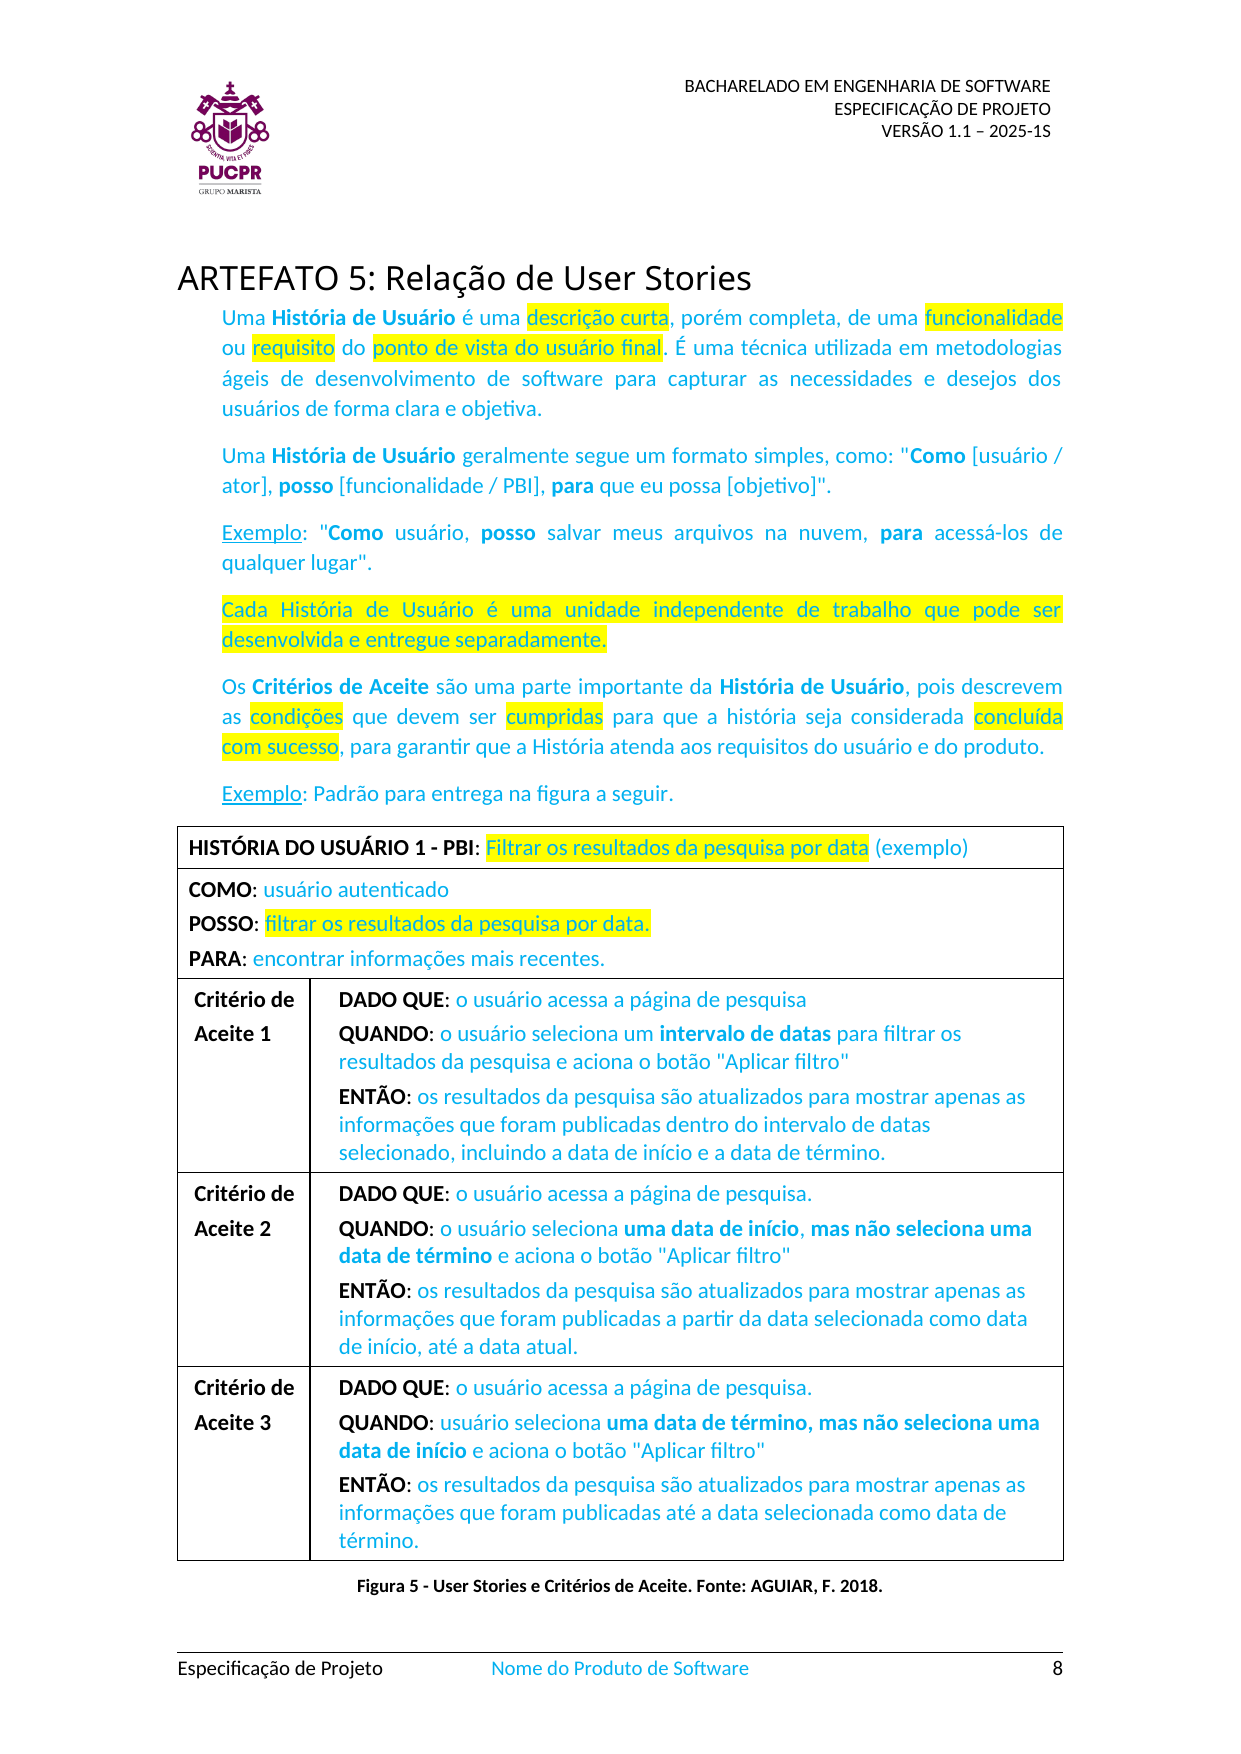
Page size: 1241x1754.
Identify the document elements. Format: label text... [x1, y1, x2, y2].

table_cell Critério de Aceite 3 [178, 1367, 309, 1560]
table_cell Critério de Aceite 2 [178, 1173, 309, 1366]
text Uma História de Usuário geralmente segue um formato simples, como: "Como [usuário / ator], posso [funcionalidade / PBI], para que eu possa [objetivo]". [222, 441, 1063, 499]
text Uma História de Usuário é uma descrição curta, porém completa, de uma funcionalidade ou requisito do ponto de vista do usuário final. É uma técnica utilizada em metodologias ágeis de desenvolvimento de software para capturar as necessidades e desejos dos usuários de forma clara e objetiva. [222, 303, 1063, 422]
table_cell DADO QUE: o usuário acessa a página de pesquisa QUANDO: o usuário seleciona um intervalo de datas para filtrar os resultados da pesquisa e aciona o botão "Aplicar filtro" ENTÃO: os resultados da pesquisa são atualizados para mostrar apenas as informações que foram publicadas dentro do intervalo de datas selecionado, incluindo a data de início e a data de término. [311, 979, 1063, 1172]
table_cell COMO: usuário autenticado POSSO: filtrar os resultados da pesquisa por data. PARA: encontrar informações mais recentes. [178, 869, 1063, 978]
subtitle ARTEFATO 5: Relação de User Stories [177, 254, 1063, 300]
table_header HISTÓRIA DO USUÁRIO 1 - PBI: Filtrar os resultados da pesquisa por data (exemplo) [178, 827, 1063, 868]
table_cell DADO QUE: o usuário acessa a página de pesquisa. QUANDO: o usuário seleciona uma data de início, mas não seleciona uma data de término e aciona o botão "Aplicar filtro" ENTÃO: os resultados da pesquisa são atualizados para mostrar apenas as informações que foram publicadas a partir da data selecionada como data de início, até a data atual. [311, 1173, 1063, 1366]
text Exemplo: Padrão para entrega na figura a seguir. [222, 779, 1063, 807]
text Exemplo: "Como usuário, posso salvar meus arquivos na nuvem, para acessá-los de qualquer lugar". [222, 518, 1063, 576]
table_cell Critério de Aceite 1 [178, 979, 309, 1172]
picture [188, 73, 271, 202]
text Os Critérios de Aceite são uma parte importante da História de Usuário, pois descrevem as condições que devem ser cumpridas para que a história seja considerada concluída com sucesso, para garantir que a História atenda aos requisitos do usuário e do produto. [222, 672, 1063, 761]
text Cada História de Usuário é uma unidade independente de trabalho que pode ser desenvolvida e entregue separadamente. [222, 623, 1063, 653]
table_cell DADO QUE: o usuário acessa a página de pesquisa. QUANDO: usuário seleciona uma data de término, mas não seleciona uma data de início e aciona o botão "Aplicar filtro" ENTÃO: os resultados da pesquisa são atualizados para mostrar apenas as informações que foram publicadas até a data selecionada como data de término. [311, 1367, 1063, 1560]
